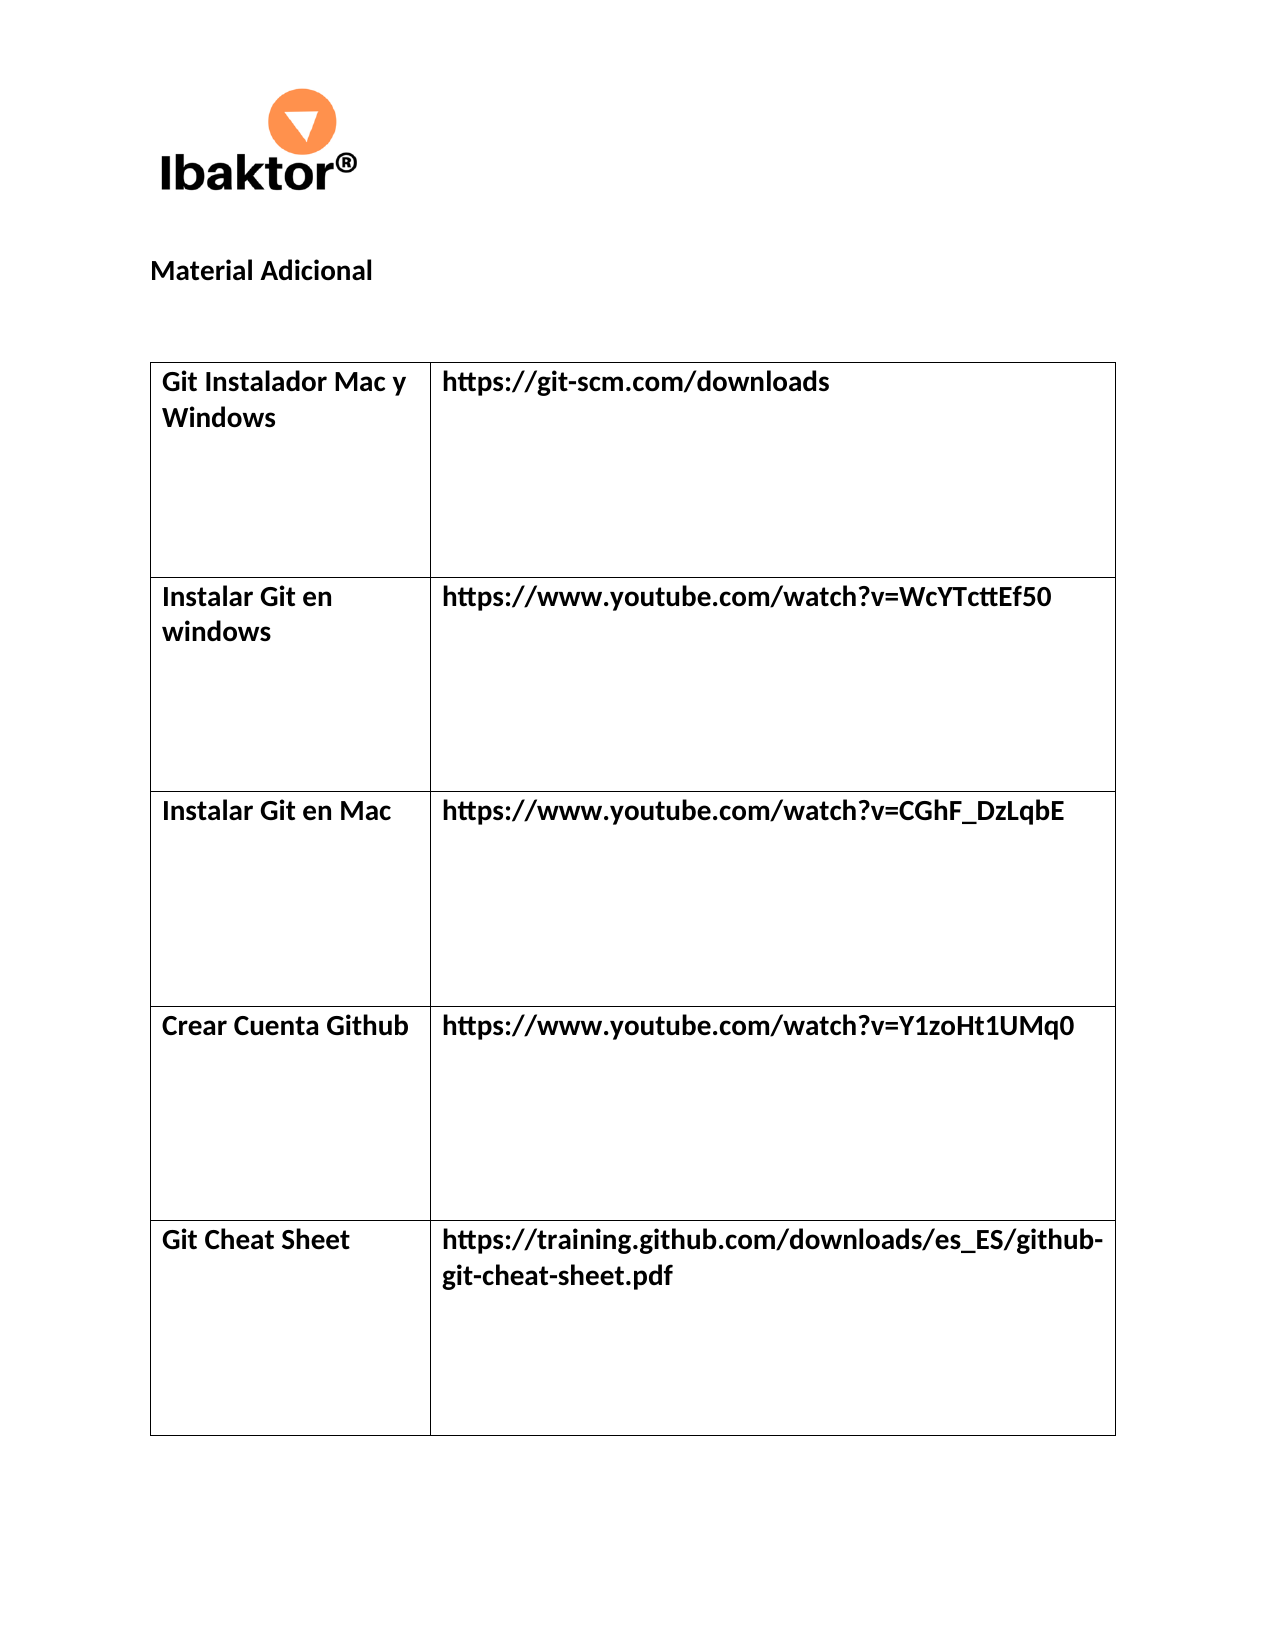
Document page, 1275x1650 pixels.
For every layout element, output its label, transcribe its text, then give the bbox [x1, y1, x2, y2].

table_header Git Instalador Mac y Windows [151, 363, 430, 577]
table_cell Instalar Git en Mac [151, 792, 430, 1006]
table_cell Crear Cuenta Github [151, 1007, 430, 1220]
table_cell https://www.youtube.com/watch?v=WcYTcttEf50 [431, 578, 1115, 791]
table_cell https://training.github.com/downloads/es_ES/github-git-cheat-sheet.pdf [431, 1221, 1115, 1435]
table_cell https://www.youtube.com/watch?v=Y1zoHt1UMq0 [431, 1007, 1115, 1220]
table_header https://git-scm.com/downloads [431, 363, 1115, 577]
table_cell Git Cheat Sheet [151, 1221, 430, 1435]
picture [150, 75, 363, 206]
text Material Adicional [150, 252, 1125, 288]
table_cell Instalar Git en windows [151, 578, 430, 791]
table_cell https://www.youtube.com/watch?v=CGhF_DzLqbE [431, 792, 1115, 1006]
